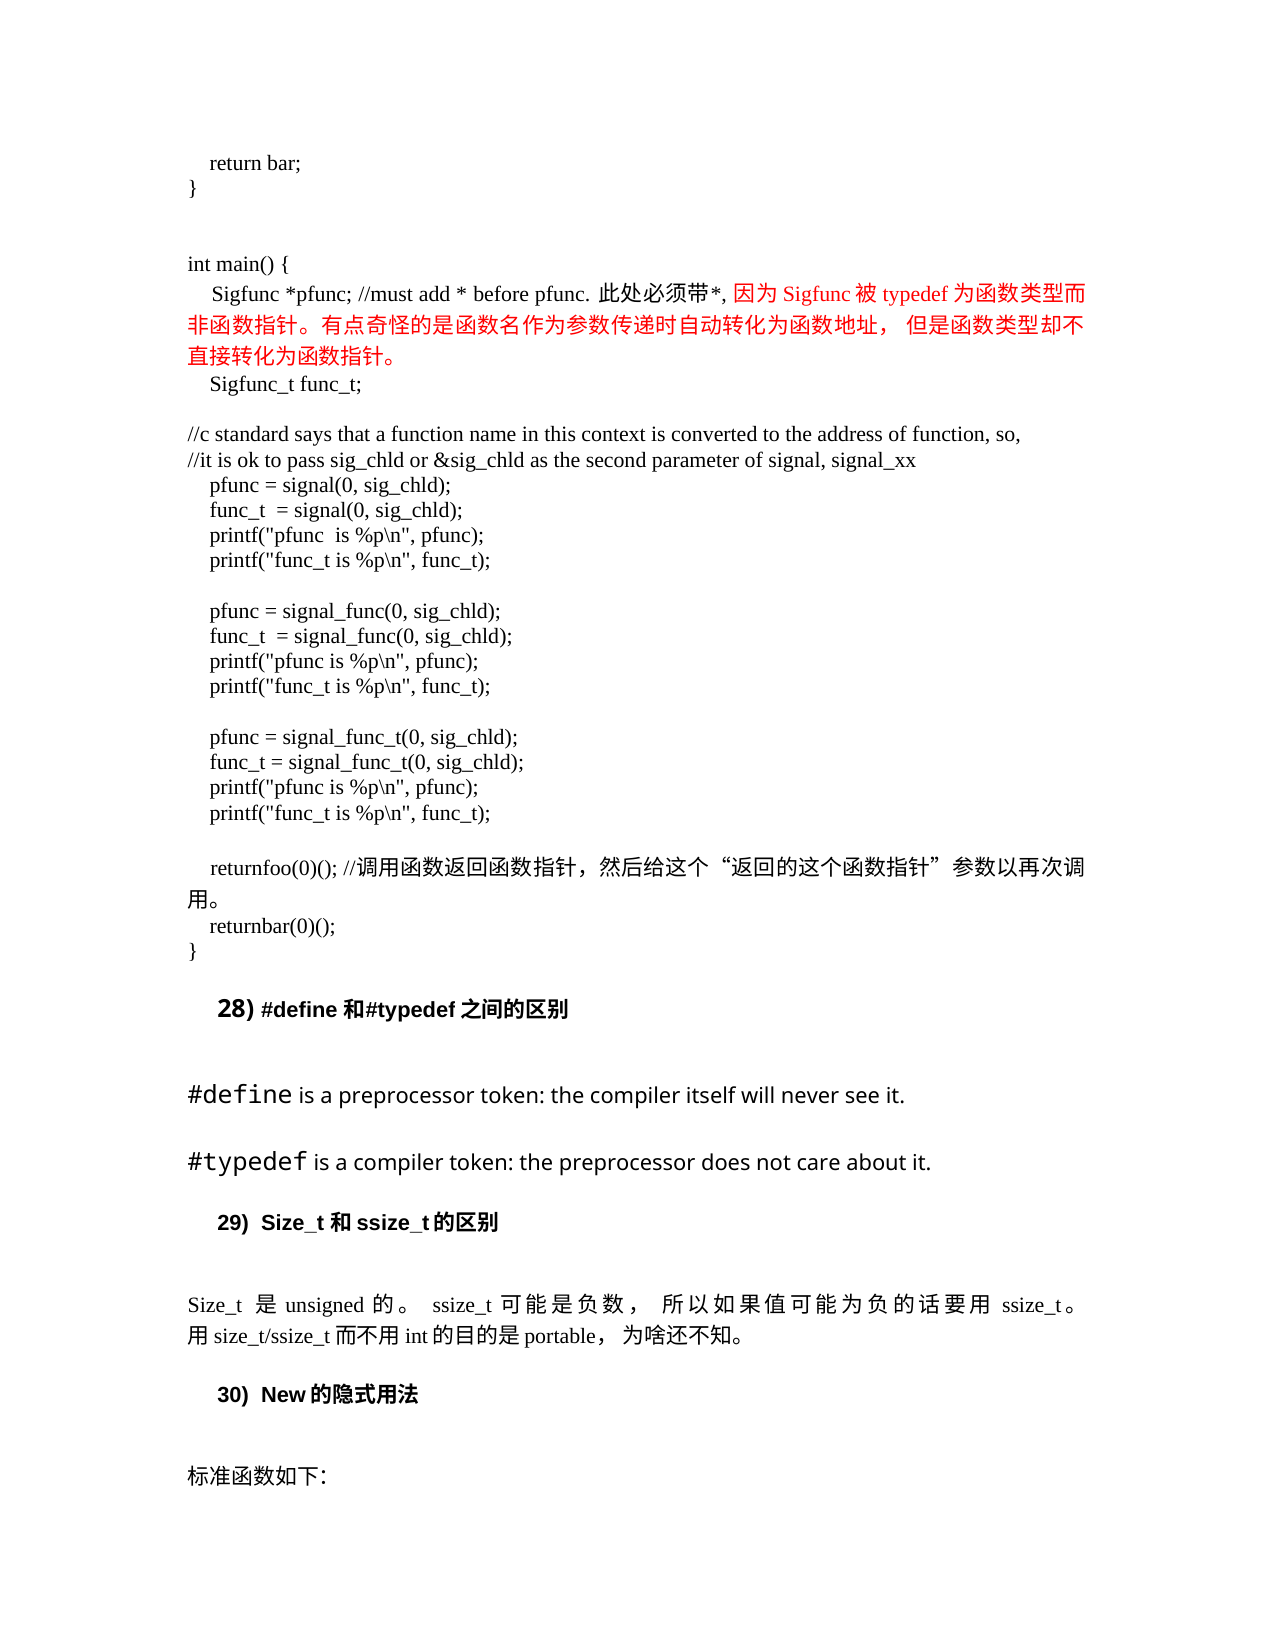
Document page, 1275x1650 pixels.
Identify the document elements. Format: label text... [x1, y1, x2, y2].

text printf("func_t is %p\n", func_t); [187, 547, 1087, 573]
text Sigfunc *pfunc; //must add * before pfunc. 此处必须带*, 因为Sigfunc被typedef为函数类型而非函数指针。有点奇怪的是函数名作为参数传递时自动转化为函数地址， 但是函数类型却不直接转化为函数指针。 [187, 276, 1087, 371]
text //it is ok to pass sig_chld or &sig_chld as the second parameter of signal, signal_xx [187, 447, 1087, 472]
text printf("pfunc is %p\n", pfunc); [187, 774, 1087, 799]
text Sigfunc_t func_t; [187, 371, 1087, 396]
text printf("pfunc is %p\n", pfunc); [187, 522, 1087, 547]
text func_t = signal_func_t(0, sig_chld); [187, 749, 1087, 774]
text printf("pfunc is %p\n", pfunc); [187, 648, 1087, 673]
text returnfoo(0)(); //调用函数返回函数指针，然后给这个“返回的这个函数指针”参数以再次调用。 [187, 850, 1087, 913]
text } [187, 938, 1087, 964]
text func_t = signal(0, sig_chld); [187, 497, 1087, 522]
text return bar; [187, 150, 1087, 175]
text } [187, 175, 1087, 200]
text #typedef is a compiler token: the preprocessor does not care about it. [187, 1111, 1087, 1178]
text pfunc = signal(0, sig_chld); [187, 472, 1087, 497]
text 标准函数如下： [187, 1459, 1087, 1490]
text printf("func_t is %p\n", func_t); [187, 673, 1087, 699]
text #define is a preprocessor token: the compiler itself will never see it. [187, 1077, 1087, 1111]
text pfunc = signal_func(0, sig_chld); [187, 598, 1087, 623]
subtitle Size_t 和ssize_t的区别 [217, 1205, 1087, 1236]
subtitle #define 和#typedef之间的区别 [217, 991, 1087, 1025]
text Size_t 是unsigned的。 ssize_t可能是负数， 所以如果值可能为负的话要用ssize_t。用size_t/ssize_t而不用int的目的是portable， 为啥还不知。 [187, 1287, 1087, 1350]
subtitle New的隐式用法 [217, 1377, 1087, 1409]
text printf("func_t is %p\n", func_t); [187, 799, 1087, 825]
text pfunc = signal_func_t(0, sig_chld); [187, 724, 1087, 749]
text int main() { [187, 251, 1087, 276]
text returnbar(0)(); [187, 913, 1087, 938]
text func_t = signal_func(0, sig_chld); [187, 623, 1087, 648]
text //c standard says that a function name in this context is converted to the address of function, so, [187, 421, 1087, 447]
